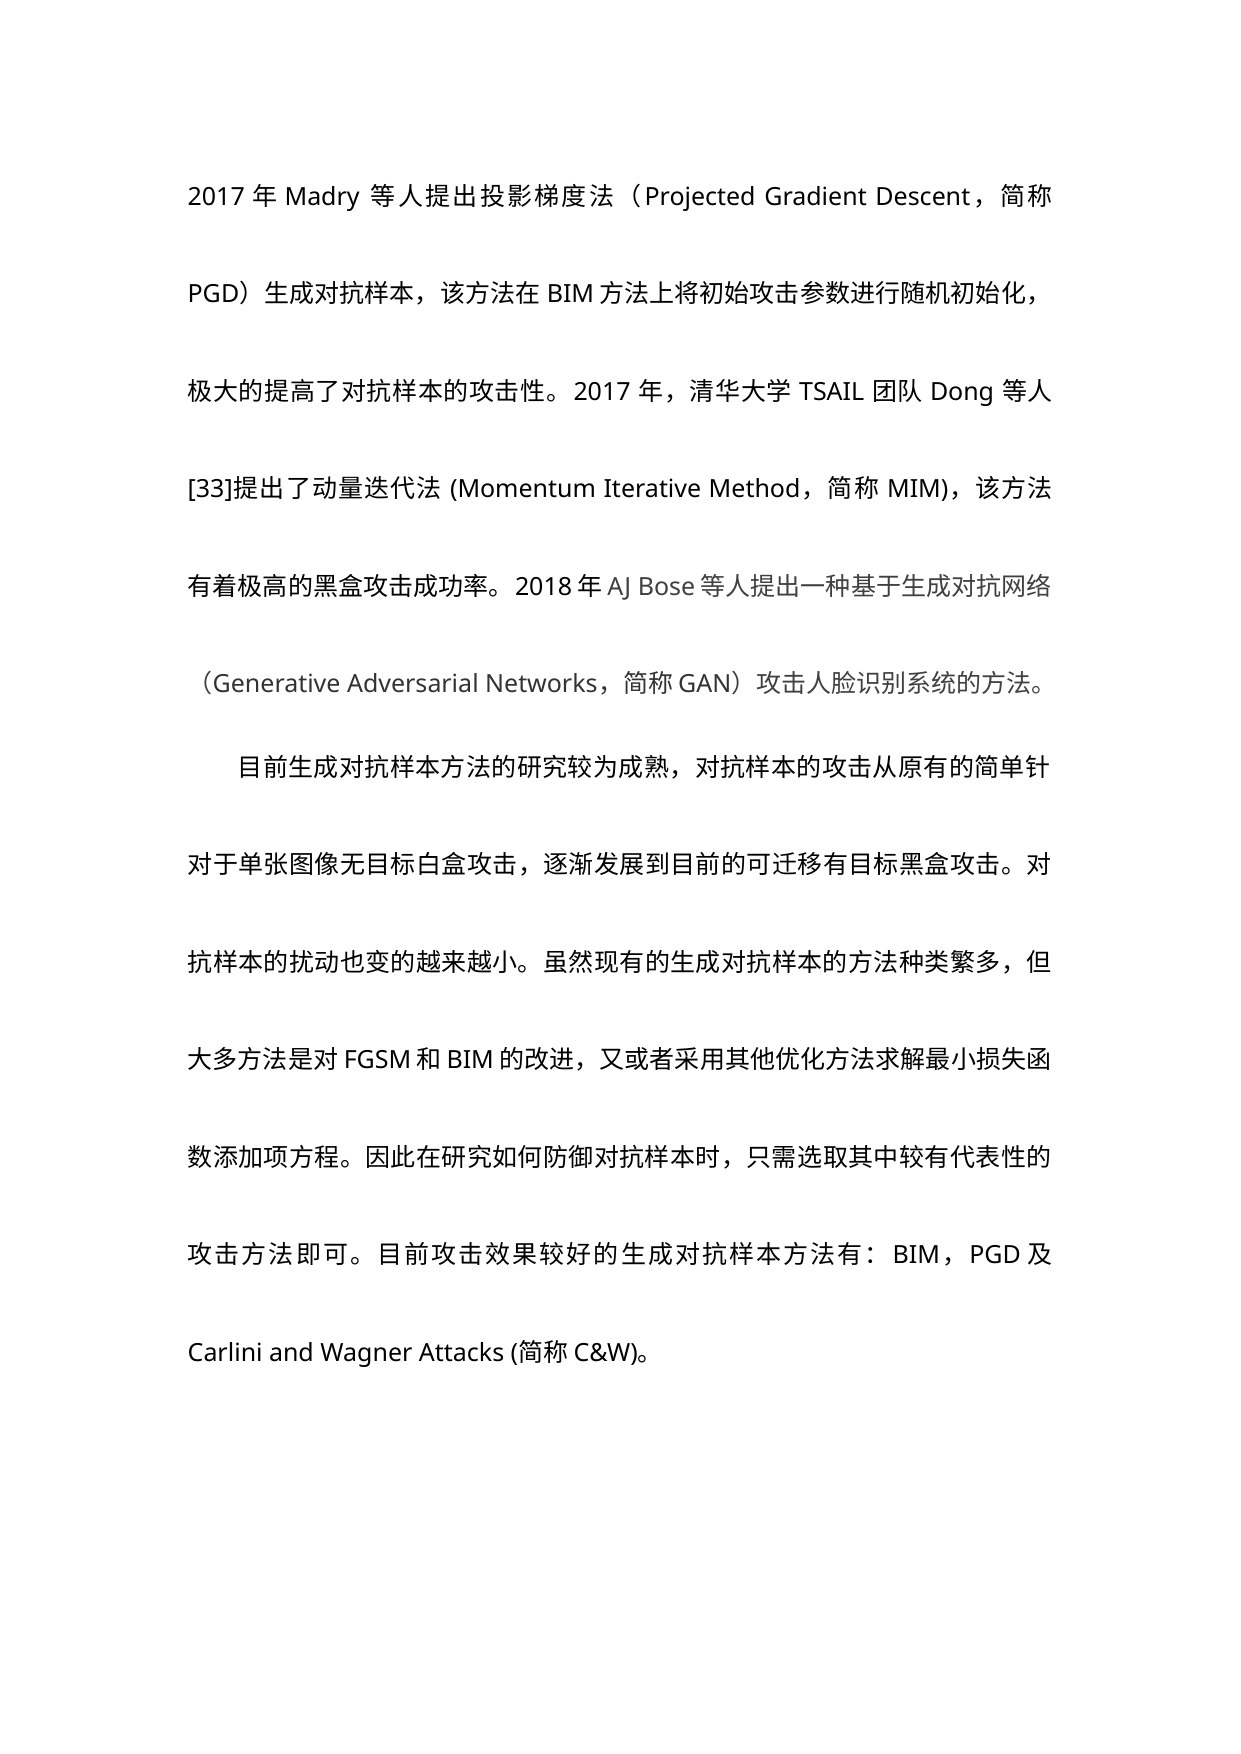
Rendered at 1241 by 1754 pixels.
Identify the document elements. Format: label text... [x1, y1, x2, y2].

text 目前生成对抗样本方法的研究较为成熟，对抗样本的攻击从原有的简单针对于单张图像无目标白盒攻击，逐渐发展到目前的可迁移有目标黑盒攻击。对抗样本的扰动也变的越来越小。虽然现有的生成对抗样本的方法种类繁多，但大多方法是对FGSM和BIM的改进，又或者采用其他优化方法求解最小损失函数添加项方程。因此在研究如何防御对抗样本时，只需选取其中较有代表性的攻击方法即可。目前攻击效果较好的生成对抗样本方法有：BIM，PGD及Carlini and Wagner Attacks (简称C&W)。 [187, 733, 1053, 1383]
